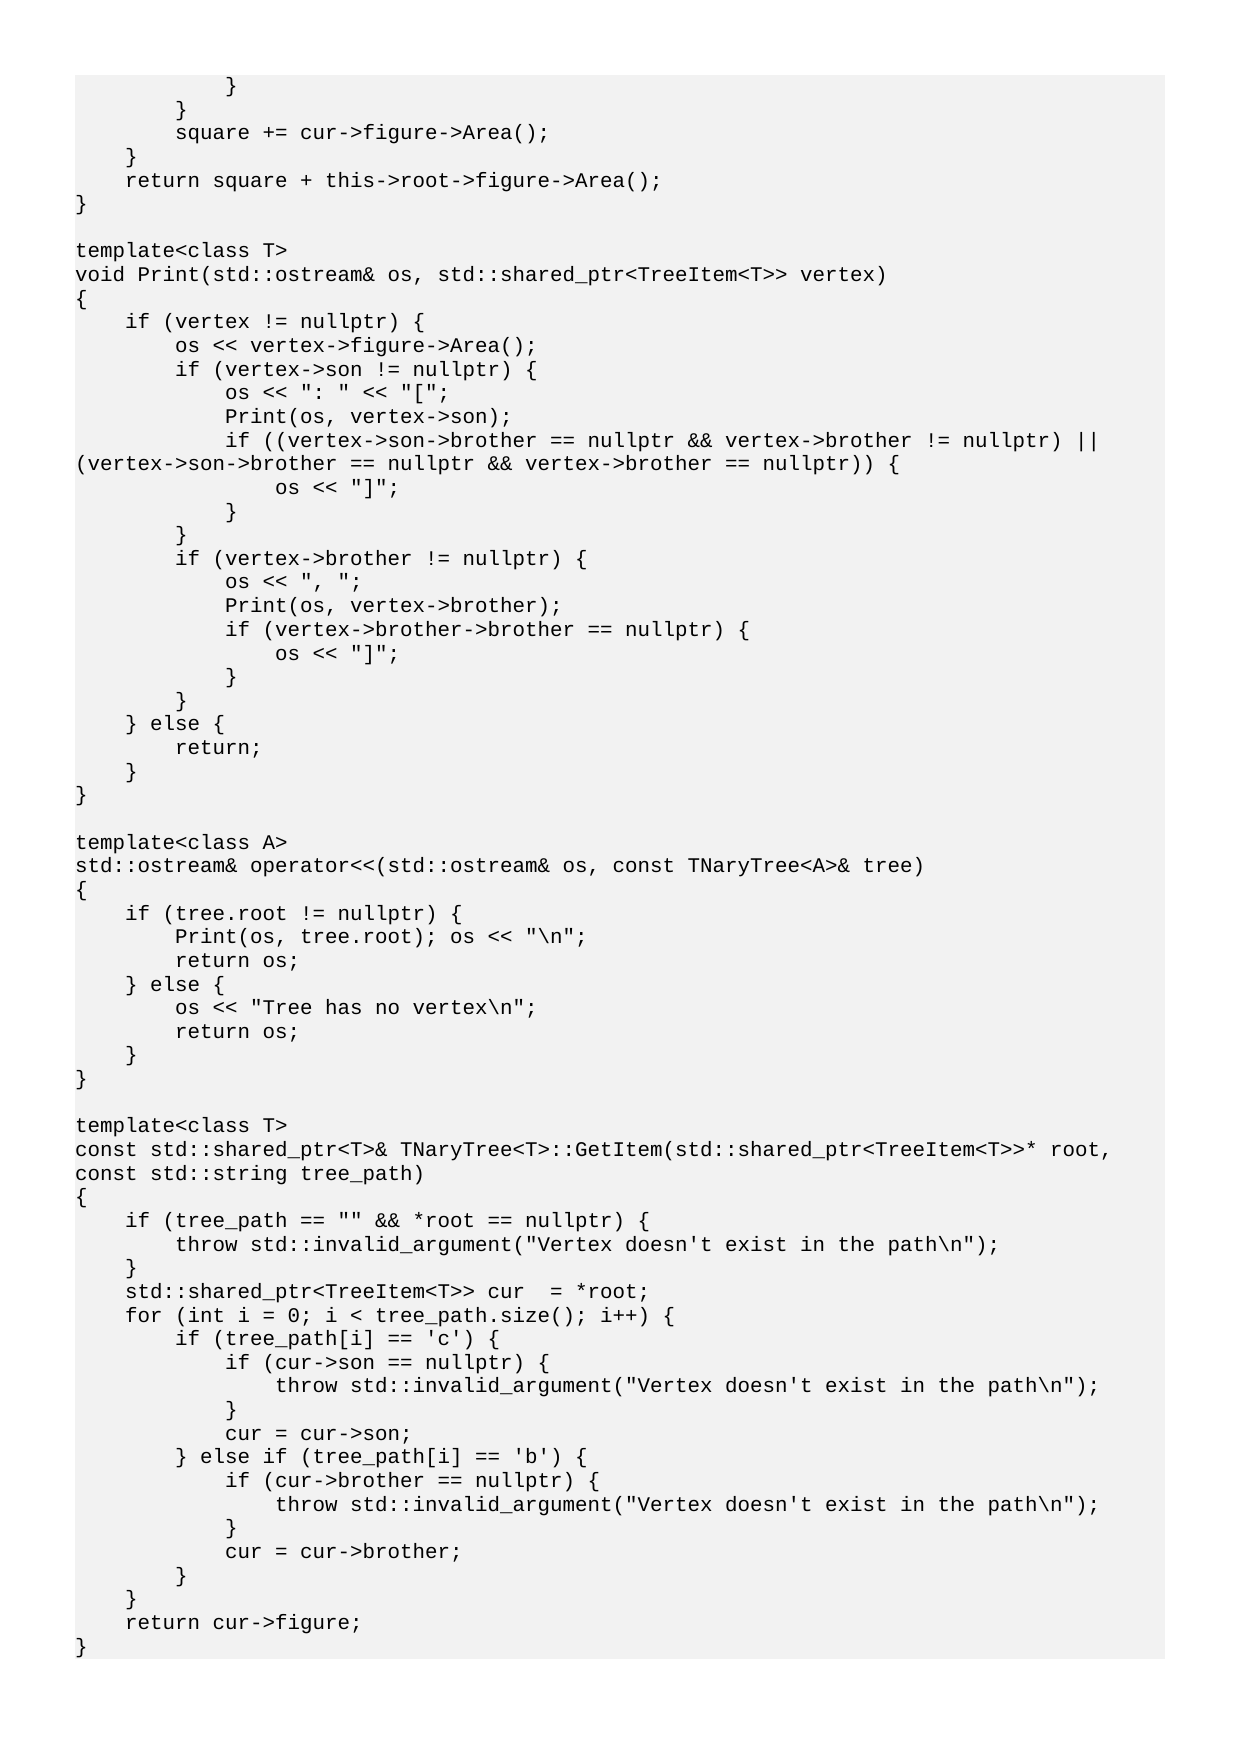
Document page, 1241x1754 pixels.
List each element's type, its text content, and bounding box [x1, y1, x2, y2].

text { [75, 288, 1165, 311]
text { [75, 1186, 1165, 1210]
text } [75, 1257, 1165, 1281]
text if ((vertex->son->brother == nullptr && vertex->brother != nullptr) || (vertex->son->brother == nullptr && vertex->brother == nullptr)) { [75, 430, 1165, 477]
text } else { [75, 713, 1165, 737]
text cur = cur->brother; [75, 1541, 1165, 1565]
text const std::shared_ptr<T>& TNaryTree<T>::GetItem(std::shared_ptr<TreeItem<T>>* root, const std::string tree_path) [75, 1139, 1165, 1186]
text } [75, 1588, 1165, 1612]
text } [75, 690, 1165, 713]
text } [75, 524, 1165, 548]
text os << ", "; [75, 572, 1165, 595]
text return cur->figure; [75, 1612, 1165, 1636]
text template<class T> [75, 1115, 1165, 1139]
text os << "]"; [75, 477, 1165, 501]
text } [75, 1517, 1165, 1541]
text if (tree_path[i] == 'c') { [75, 1328, 1165, 1352]
text if (vertex->brother != nullptr) { [75, 548, 1165, 572]
text if (vertex->brother->brother == nullptr) { [75, 619, 1165, 642]
text } [75, 501, 1165, 524]
text } [75, 99, 1165, 122]
text Print(os, tree.root); os << "\n"; [75, 926, 1165, 950]
text } [75, 1399, 1165, 1423]
text } else { [75, 973, 1165, 997]
text return os; [75, 1021, 1165, 1044]
text throw std::invalid_argument("Vertex doesn't exist in the path\n"); [75, 1234, 1165, 1257]
text if (tree.root != nullptr) { [75, 903, 1165, 926]
text Print(os, vertex->son); [75, 406, 1165, 430]
text } [75, 146, 1165, 169]
text } [75, 666, 1165, 690]
text template<class A> [75, 832, 1165, 855]
text std::ostream& operator<<(std::ostream& os, const TNaryTree<A>& tree) [75, 855, 1165, 879]
text os << "Tree has no vertex\n"; [75, 997, 1165, 1021]
text os << ": " << "["; [75, 382, 1165, 406]
text template<class T> [75, 241, 1165, 264]
text } [75, 1044, 1165, 1068]
text os << vertex->figure->Area(); [75, 335, 1165, 359]
text } [75, 1636, 1165, 1659]
text { [75, 879, 1165, 903]
text for (int i = 0; i < tree_path.size(); i++) { [75, 1304, 1165, 1328]
text return square + this->root->figure->Area(); [75, 169, 1165, 193]
text os << "]"; [75, 642, 1165, 666]
text return os; [75, 950, 1165, 973]
text } [75, 193, 1165, 217]
text if (vertex != nullptr) { [75, 311, 1165, 335]
text throw std::invalid_argument("Vertex doesn't exist in the path\n"); [75, 1376, 1165, 1399]
text throw std::invalid_argument("Vertex doesn't exist in the path\n"); [75, 1494, 1165, 1517]
text return; [75, 737, 1165, 761]
text } [75, 784, 1165, 808]
text square += cur->figure->Area(); [75, 122, 1165, 146]
text if (cur->brother == nullptr) { [75, 1470, 1165, 1494]
text } else if (tree_path[i] == 'b') { [75, 1446, 1165, 1470]
text void Print(std::ostream& os, std::shared_ptr<TreeItem<T>> vertex) [75, 264, 1165, 288]
text if (cur->son == nullptr) { [75, 1352, 1165, 1376]
text if (vertex->son != nullptr) { [75, 359, 1165, 382]
text } [75, 761, 1165, 784]
text } [75, 1565, 1165, 1588]
text if (tree_path == "" && *root == nullptr) { [75, 1210, 1165, 1234]
text } [75, 75, 1165, 99]
text Print(os, vertex->brother); [75, 595, 1165, 619]
text cur = cur->son; [75, 1423, 1165, 1446]
text std::shared_ptr<TreeItem<T>> cur = *root; [75, 1281, 1165, 1304]
text } [75, 1068, 1165, 1092]
